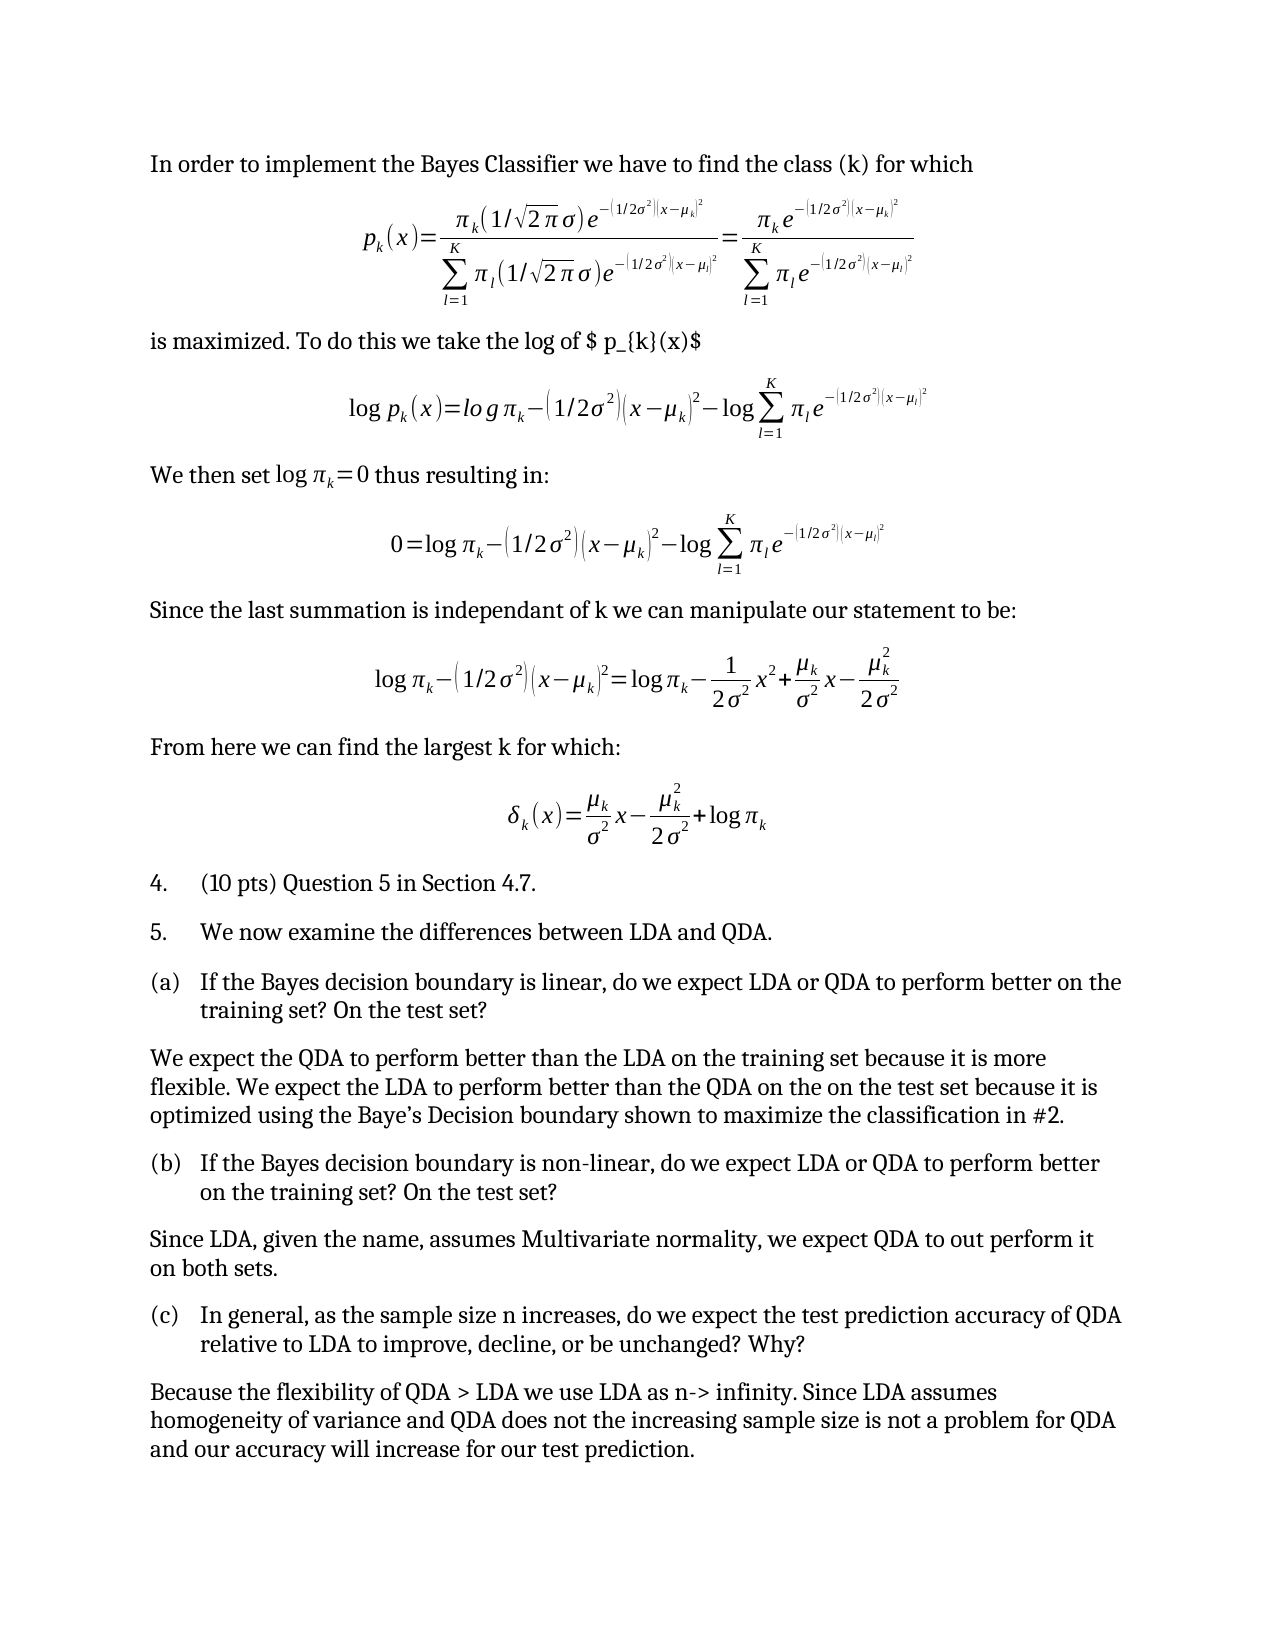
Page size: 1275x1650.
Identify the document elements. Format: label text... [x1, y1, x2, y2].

list (10 pts) Question 5 in Section 4.7. [150, 868, 1125, 897]
list If the Bayes decision boundary is linear, do we expect LDA or QDA to perform better on the training set? On the test set? [150, 968, 1125, 1025]
text Because the flexibility of QDA > LDA we use LDA as n-> infinity. Since LDA assumes homogeneity of variance and QDA does not the increasing sample size is not a problem for QDA and our accuracy will increase for our test prediction. [150, 1378, 1125, 1464]
text Since the last summation is independant of k we can manipulate our statement to be: [150, 596, 1125, 625]
text Since LDA, given the name, assumes Multivariate normality, we expect QDA to out perform it on both sets. [150, 1225, 1125, 1283]
text We then set thus resulting in: [150, 460, 1125, 492]
text From here we can find the largest k for which: [150, 732, 1125, 761]
list In general, as the sample size n increases, do we expect the test prediction accuracy of QDA relative to LDA to improve, decline, or be unchanged? Why? [150, 1301, 1125, 1359]
list If the Bayes decision boundary is non-linear, do we expect LDA or QDA to perform better on the training set? On the test set? [150, 1149, 1125, 1206]
text In order to implement the Bayes Classifier we have to find the class (k) for which [150, 150, 1125, 179]
text is maximized. To do this we take the log of $ p_{k}(x)$ [150, 327, 1125, 355]
text We expect the QDA to perform better than the LDA on the training set because it is more flexible. We expect the LDA to perform better than the QDA on the on the test set because it is optimized using the Baye’s Decision boundary shown to maximize the classification in #2. [150, 1044, 1125, 1130]
list We now examine the differences between LDA and QDA. [150, 918, 1125, 947]
